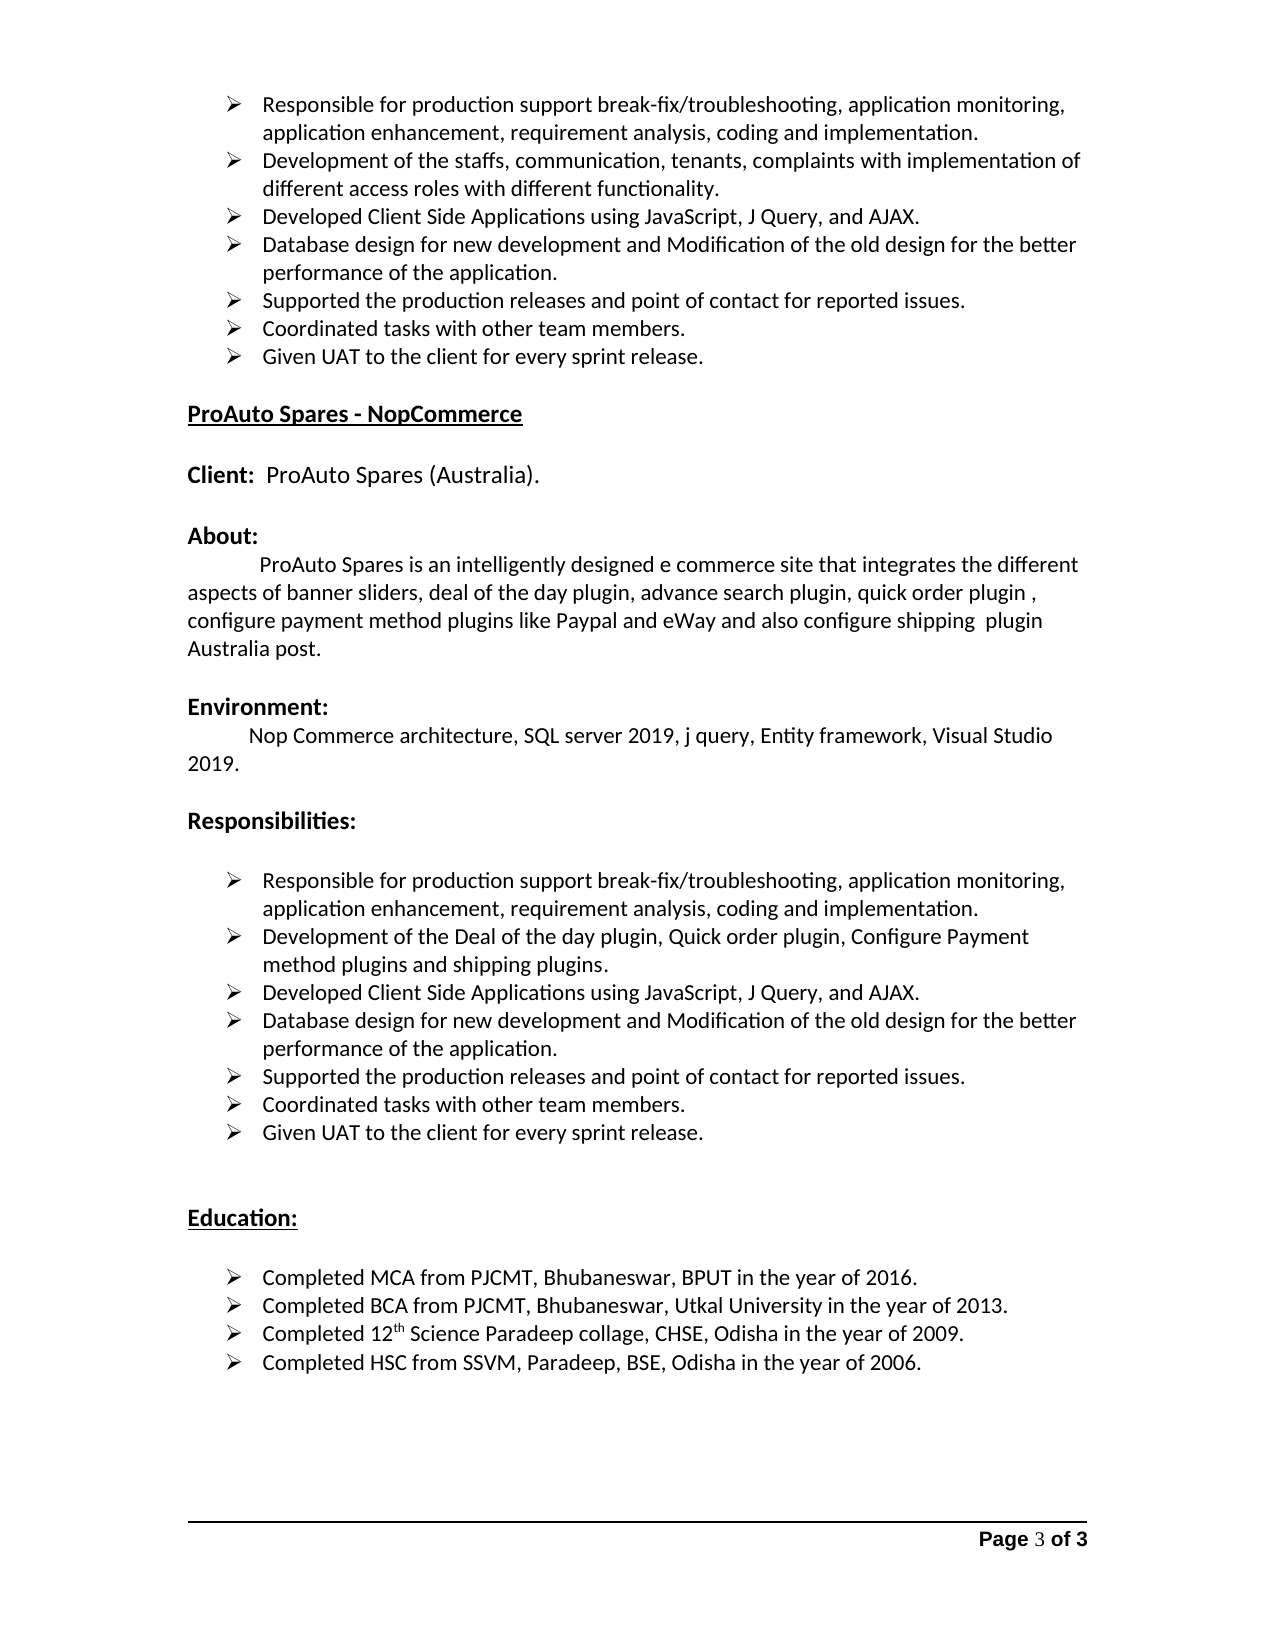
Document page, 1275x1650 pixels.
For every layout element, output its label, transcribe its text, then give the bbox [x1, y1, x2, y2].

text Environment: [187, 691, 1087, 721]
text Responsibilities: [187, 805, 1087, 836]
text Education: [187, 1202, 1087, 1233]
list Completed BCA from PJCMT, Bhubaneswar, Utkal University in the year of 2013. [225, 1292, 1087, 1319]
list Coordinated tasks with other team members. [225, 1090, 1087, 1118]
list Supported the production releases and point of contact for reported issues. [225, 286, 1087, 314]
list Database design for new development and Modification of the old design for the better performance of the application. [225, 1006, 1087, 1062]
text Client: ProAuto Spares (Australia). [187, 459, 1087, 489]
text About: [187, 520, 1087, 551]
text ProAuto Spares - NopCommerce [187, 398, 1087, 428]
list Developed Client Side Applications using JavaScript, J Query, and AJAX. [225, 978, 1087, 1006]
list Completed MCA from PJCMT, Bhubaneswar, BPUT in the year of 2016. [225, 1263, 1087, 1292]
list Development of the staffs, communication, tenants, complaints with implementation of different access roles with different functionality. [225, 146, 1087, 202]
text Nop Commerce architecture, SQL server 2019, j query, Entity framework, Visual Studio 2019. [187, 721, 1087, 777]
text ProAuto Spares is an intelligently designed e commerce site that integrates the different aspects of banner sliders, deal of the day plugin, advance search plugin, quick order plugin , configure payment method plugins like Paypal and eWay and also configure shipping plugin Australia post. [187, 551, 1087, 663]
list Database design for new development and Modification of the old design for the better performance of the application. [225, 230, 1087, 286]
list Given UAT to the client for every sprint release. [225, 1118, 1087, 1146]
list Coordinated tasks with other team members. [225, 314, 1087, 342]
list Development of the Deal of the day plugin, Quick order plugin, Configure Payment method plugins and shipping plugins. [225, 922, 1087, 978]
list Completed 12th Science Paradeep collage, CHSE, Odisha in the year of 2009. [225, 1319, 1087, 1348]
list Developed Client Side Applications using JavaScript, J Query, and AJAX. [225, 202, 1087, 230]
list Given UAT to the client for every sprint release. [225, 342, 1087, 370]
list Supported the production releases and point of contact for reported issues. [225, 1062, 1087, 1090]
list Responsible for production support break-fix/troubleshooting, application monitoring, application enhancement, requirement analysis, coding and implementation. [225, 90, 1087, 146]
list Completed HSC from SSVM, Paradeep, BSE, Odisha in the year of 2006. [225, 1348, 1087, 1376]
list Responsible for production support break-fix/troubleshooting, application monitoring, application enhancement, requirement analysis, coding and implementation. [225, 866, 1087, 922]
